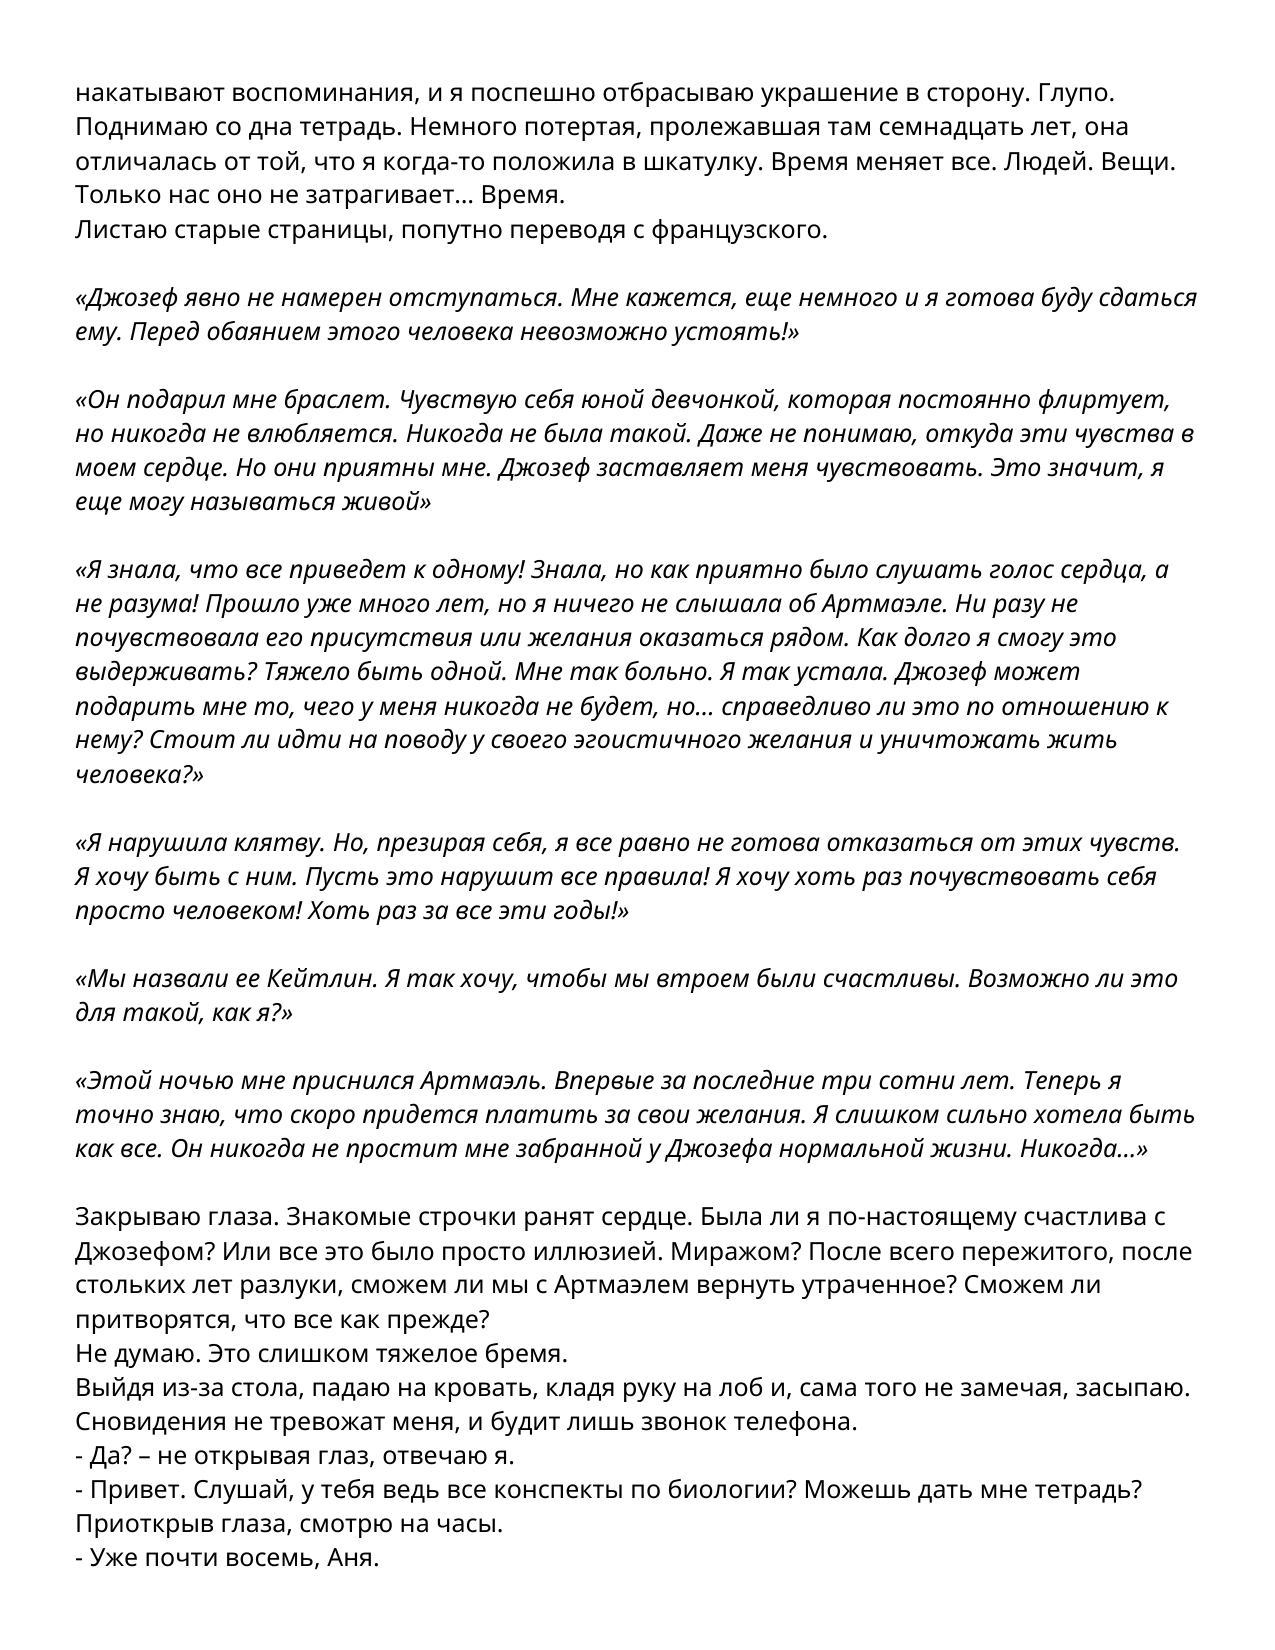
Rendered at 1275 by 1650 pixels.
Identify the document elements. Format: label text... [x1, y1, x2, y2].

text «Этой ночью мне приснился Артмаэль. Впервые за последние три сотни лет. Теперь я точно знаю, что скоро придется платить за свои желания. Я слишком сильно хотела быть как все. Он никогда не простит мне забранной у Джозефа нормальной жизни. Никогда…» [75, 1063, 1200, 1165]
text Приоткрыв глаза, смотрю на часы. [75, 1506, 1200, 1540]
text - Уже почти восемь, Аня. [75, 1540, 1200, 1574]
text «Мы назвали ее Кейтлин. Я так хочу, чтобы мы втроем были счастливы. Возможно ли это для такой, как я?» [75, 961, 1200, 1029]
text Сновидения не тревожат меня, и будит лишь звонок телефона. [75, 1403, 1200, 1437]
text «Я нарушила клятву. Но, презирая себя, я все равно не готова отказаться от этих чувств. Я хочу быть с ним. Пусть это нарушит все правила! Я хочу хоть раз почувствовать себя просто человеком! Хоть раз за все эти годы!» [75, 824, 1200, 927]
text Выйдя из-за стола, падаю на кровать, кладя руку на лоб и, сама того не замечая, засыпаю. [75, 1369, 1200, 1403]
text - Да? – не открывая глаз, отвечаю я. [75, 1437, 1200, 1472]
text - Привет. Слушай, у тебя ведь все конспекты по биологии? Можешь дать мне тетрадь? [75, 1472, 1200, 1506]
text Закрываю глаза. Знакомые строчки ранят сердце. Была ли я по-настоящему счастлива с Джозефом? Или все это было просто иллюзией. Миражом? После всего пережитого, после стольких лет разлуки, сможем ли мы с Артмаэлем вернуть утраченное? Сможем ли притворятся, что все как прежде? [75, 1199, 1200, 1335]
text «Я знала, что все приведет к одному! Знала, но как приятно было слушать голос сердца, а не разума! Прошло уже много лет, но я ничего не слышала об Артмаэле. Ни разу не почувствовала его присутствия или желания оказаться рядом. Как долго я смогу это выдерживать? Тяжело быть одной. Мне так больно. Я так устала. Джозеф может подарить мне то, чего у меня никогда не будет, но… справедливо ли это по отношению к нему? Стоит ли идти на поводу у своего эгоистичного желания и уничтожать жить человека?» [75, 552, 1200, 790]
text Поднимаю со дна тетрадь. Немного потертая, пролежавшая там семнадцать лет, она отличалась от той, что я когда-то положила в шкатулку. Время меняет все. Людей. Вещи. Только нас оно не затрагивает… Время. [75, 109, 1200, 211]
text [75, 75, 1200, 109]
text Не думаю. Это слишком тяжелое бремя. [75, 1335, 1200, 1369]
text «Джозеф явно не намерен отступаться. Мне кажется, еще немного и я готова буду сдаться ему. Перед обаянием этого человека невозможно устоять!» [75, 279, 1200, 347]
text «Он подарил мне браслет. Чувствую себя юной девчонкой, которая постоянно флиртует, но никогда не влюбляется. Никогда не была такой. Даже не понимаю, откуда эти чувства в моем сердце. Но они приятны мне. Джозеф заставляет меня чувствовать. Это значит, я еще могу называться живой» [75, 382, 1200, 518]
text Листаю старые страницы, попутно переводя с французского. [75, 211, 1200, 245]
